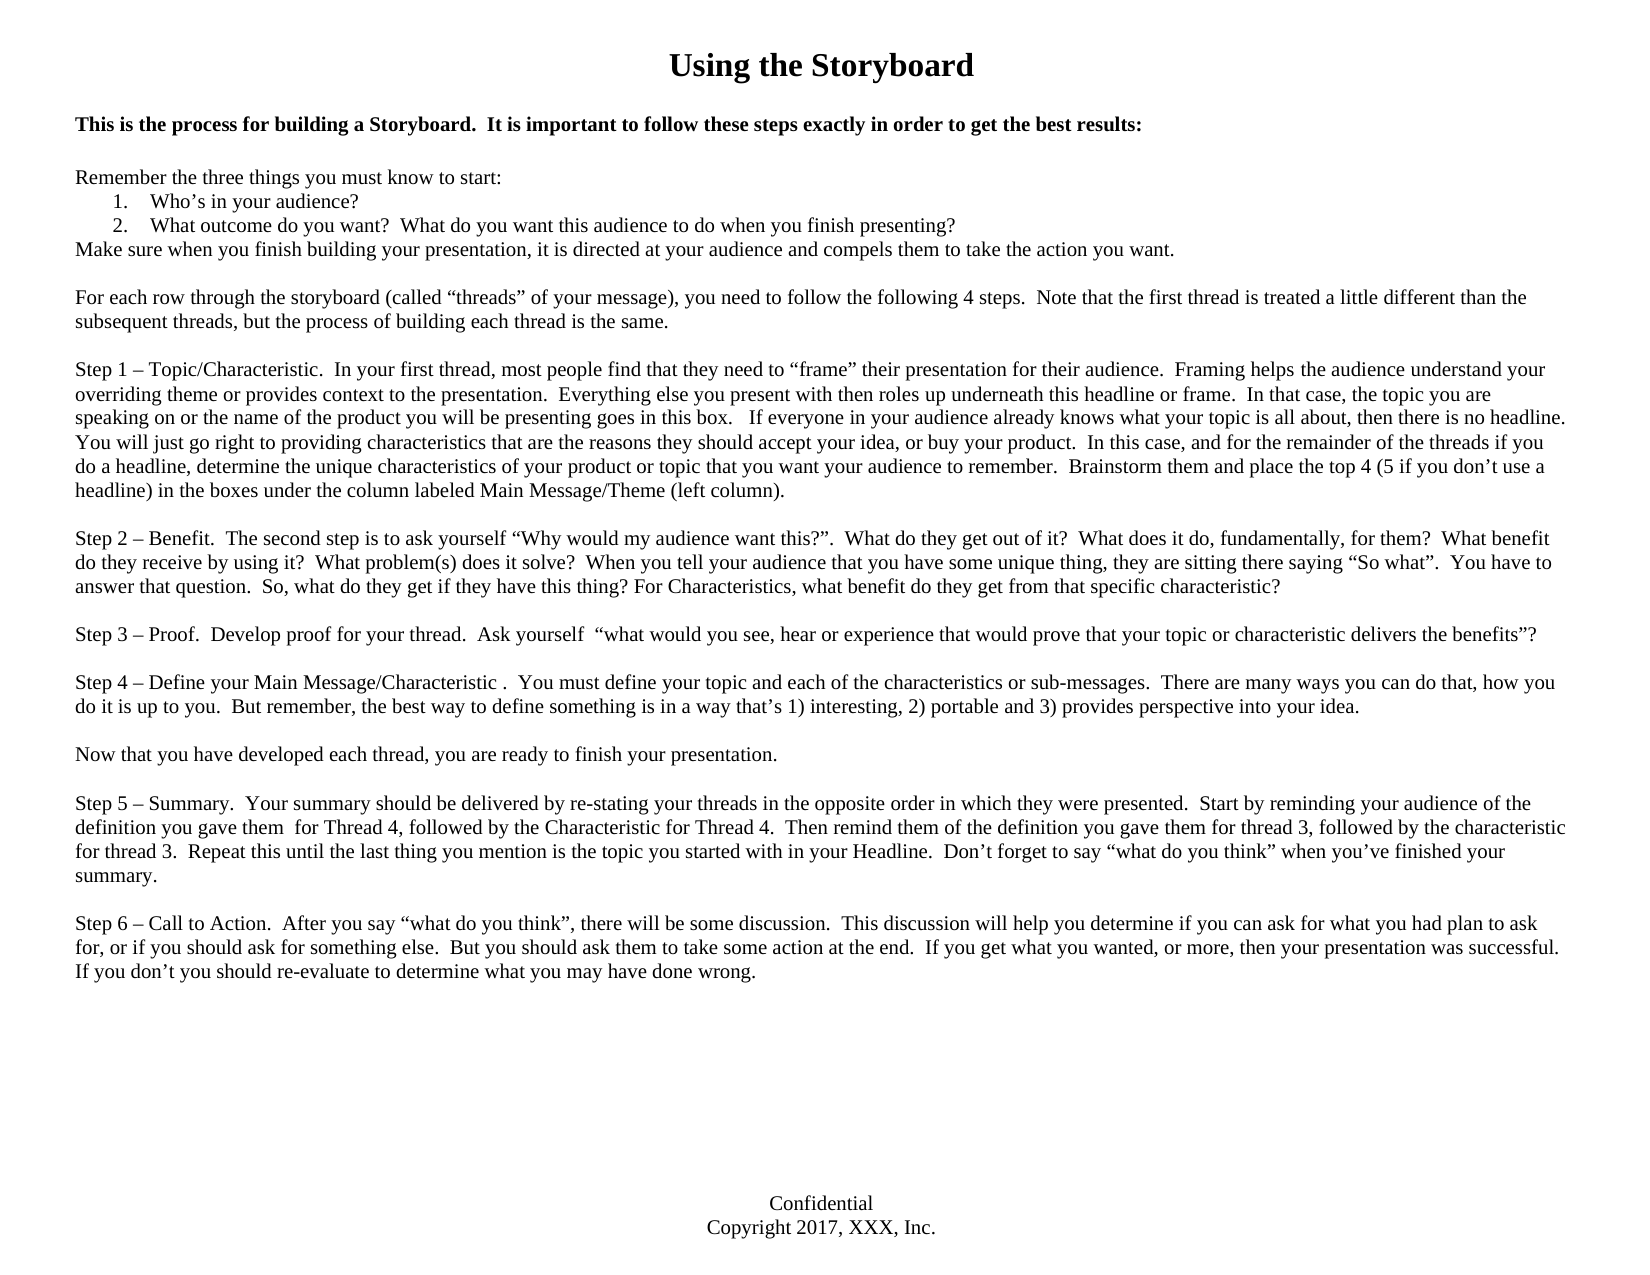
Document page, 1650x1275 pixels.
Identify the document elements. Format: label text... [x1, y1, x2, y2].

list Who’s in your audience? [112, 189, 1567, 213]
text Make sure when you finish building your presentation, it is directed at your audience and compels them to take the action you want. [75, 237, 1567, 261]
text Remember the three things you must know to start: [75, 165, 1567, 189]
list What outcome do you want? What do you want this audience to do when you finish presenting? [112, 213, 1567, 237]
text For each row through the storyboard (called “threads” of your message), you need to follow the following 4 steps. Note that the first thread is treated a little different than the subsequent threads, but the process of building each thread is the same. [75, 285, 1567, 333]
text Step 6 – Call to Action. After you say “what do you think”, there will be some discussion. This discussion will help you determine if you can ask for what you had plan to ask for, or if you should ask for something else. But you should ask them to take some action at the end. If you get what you wanted, or more, then your presentation was successful. If you don’t you should re-evaluate to determine what you may have done wrong. [75, 911, 1567, 983]
text Using the Storyboard [75, 45, 1567, 83]
text Step 1 – Topic/Characteristic. In your first thread, most people find that they need to “frame” their presentation for their audience. Framing helps the audience understand your overriding theme or provides context to the presentation. Everything else you present with then roles up underneath this headline or frame. In that case, the topic you are speaking on or the name of the product you will be presenting goes in this box. If everyone in your audience already knows what your topic is all about, then there is no headline. You will just go right to providing characteristics that are the reasons they should accept your idea, or buy your product. In this case, and for the remainder of the threads if you do a headline, determine the unique characteristics of your product or topic that you want your audience to remember. Brainstorm them and place the top 4 (5 if you don’t use a headline) in the boxes under the column labeled Main Message/Theme (left column). [75, 357, 1567, 502]
text This is the process for building a Storyboard. It is important to follow these steps exactly in order to get the best results: [75, 112, 1567, 136]
text Step 4 – Define your Main Message/Characteristic . You must define your topic and each of the characteristics or sub-messages. There are many ways you can do that, how you do it is up to you. But remember, the best way to define something is in a way that’s 1) interesting, 2) portable and 3) provides perspective into your idea. [75, 670, 1567, 718]
text Now that you have developed each thread, you are ready to finish your presentation. [75, 742, 1567, 766]
text Step 5 – Summary. Your summary should be delivered by re-stating your threads in the opposite order in which they were presented. Start by reminding your audience of the definition you gave them for Thread 4, followed by the Characteristic for Thread 4. Then remind them of the definition you gave them for thread 3, followed by the characteristic for thread 3. Repeat this until the last thing you mention is the topic you started with in your Headline. Don’t forget to say “what do you think” when you’ve finished your summary. [75, 791, 1567, 887]
text Step 3 – Proof. Develop proof for your thread. Ask yourself “what would you see, hear or experience that would prove that your topic or characteristic delivers the benefits”? [75, 622, 1567, 646]
text Step 2 – Benefit. The second step is to ask yourself “Why would my audience want this?”. What do they get out of it? What does it do, fundamentally, for them? What benefit do they receive by using it? What problem(s) does it solve? When you tell your audience that you have some unique thing, they are sitting there saying “So what”. You have to answer that question. So, what do they get if they have this thing? For Characteristics, what benefit do they get from that specific characteristic? [75, 526, 1567, 598]
